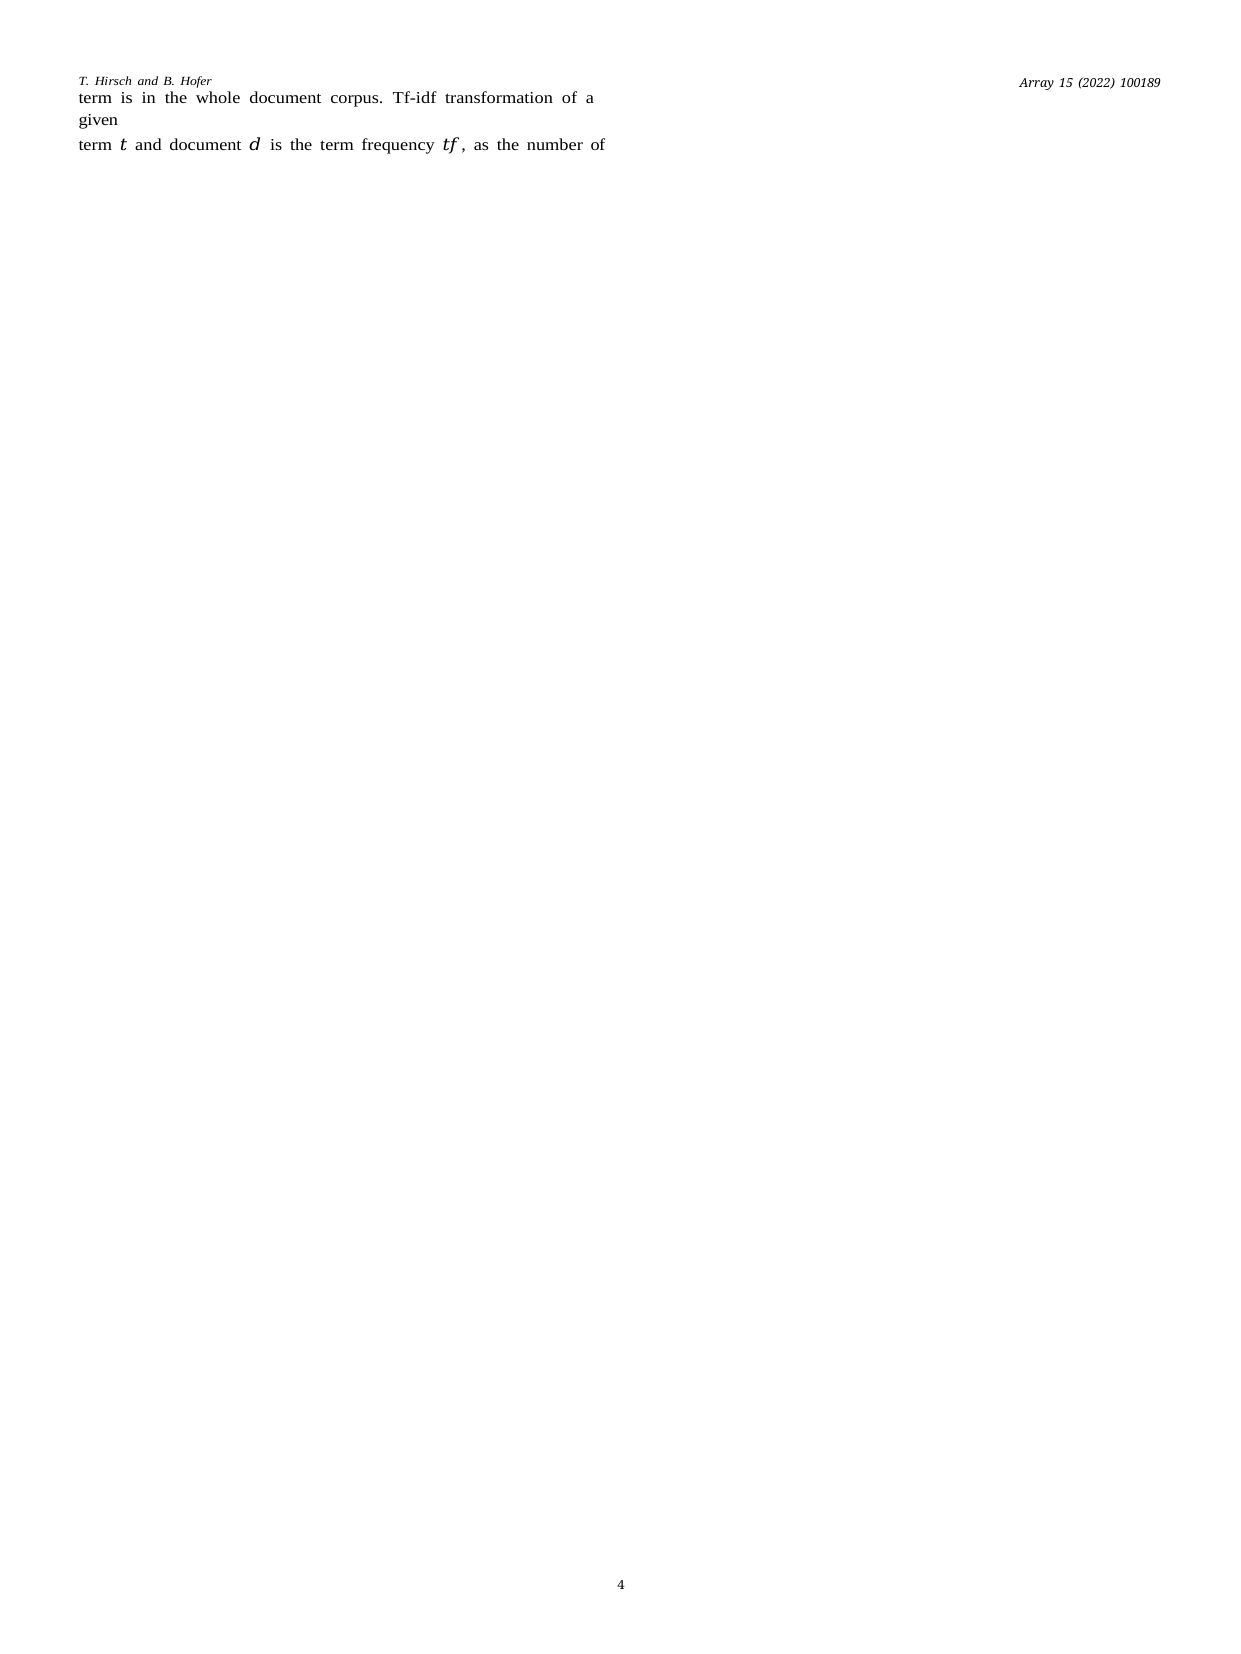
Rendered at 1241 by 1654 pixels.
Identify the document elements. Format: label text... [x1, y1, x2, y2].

text term 𝑡 and document 𝑑 is the term frequency 𝑡𝑓 , as the number of [78, 131, 605, 156]
